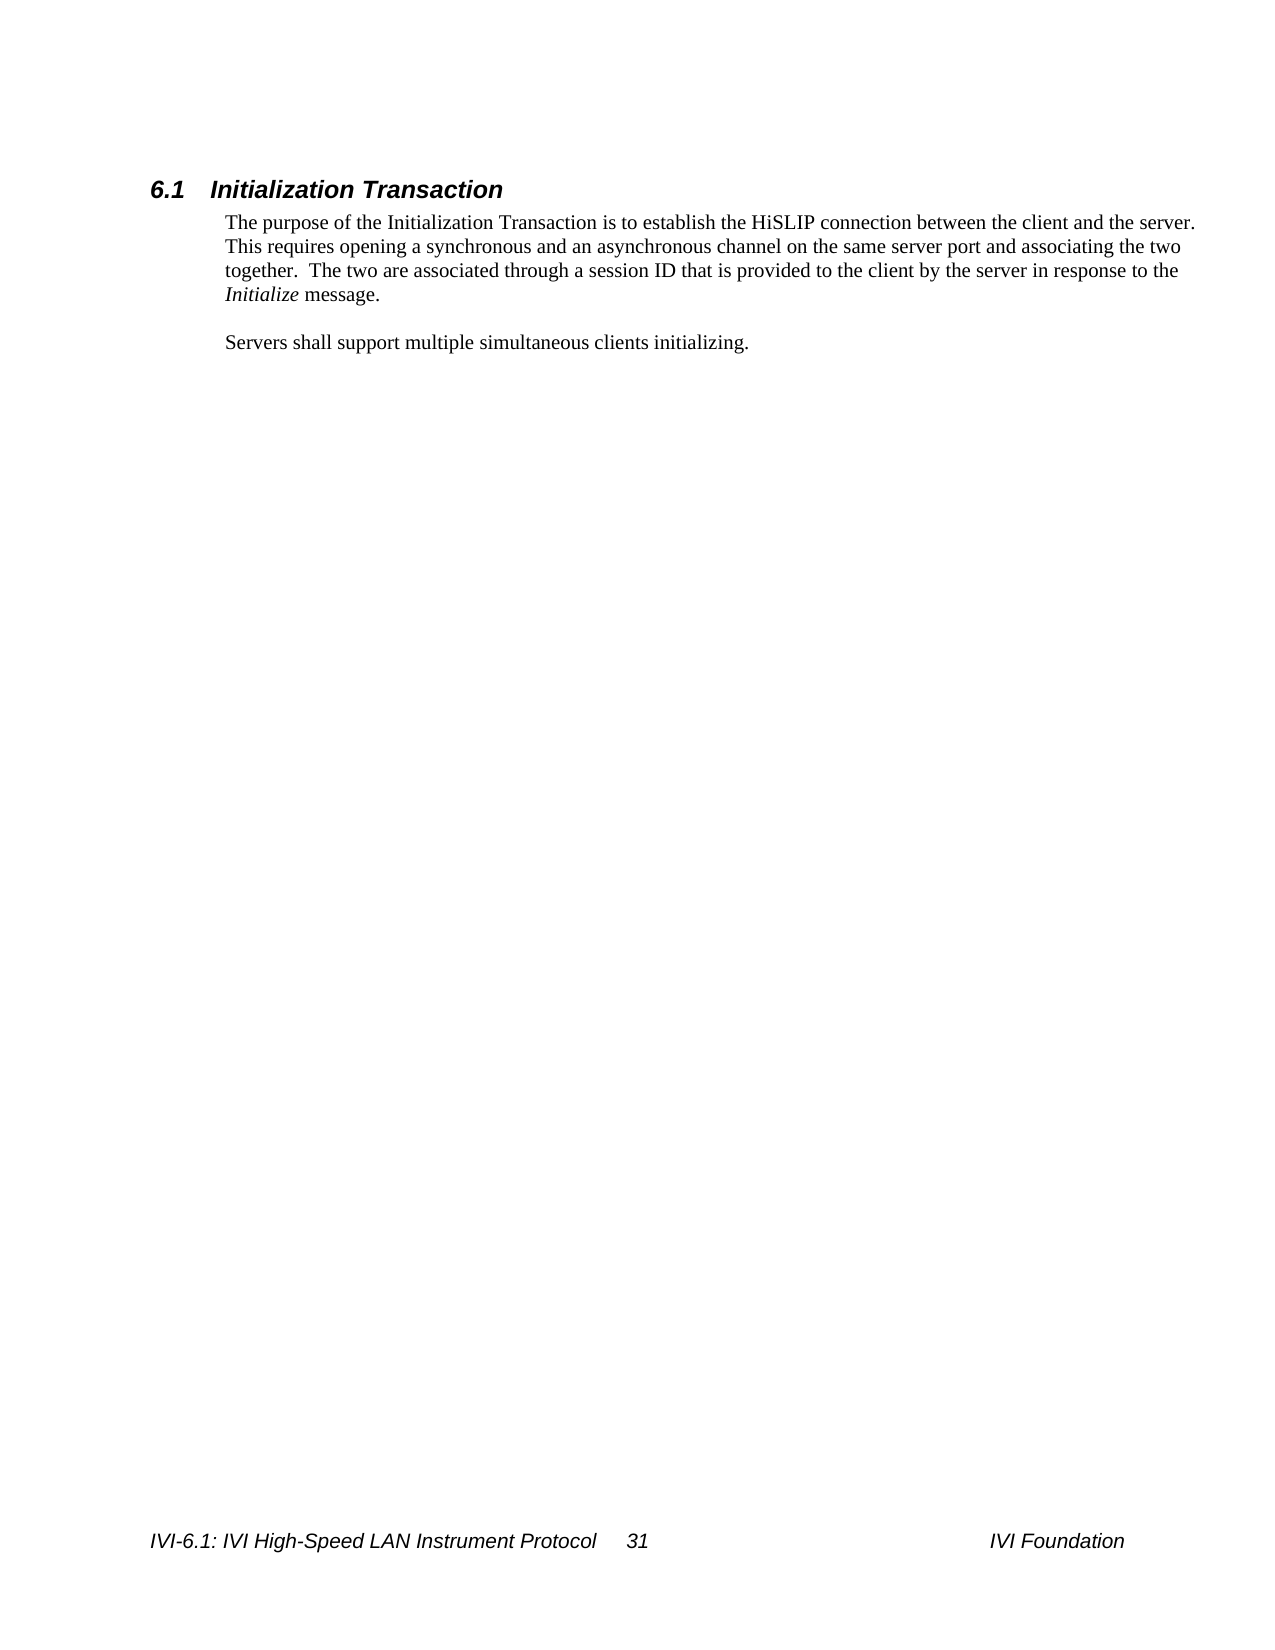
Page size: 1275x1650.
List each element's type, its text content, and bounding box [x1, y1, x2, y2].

text The purpose of the Initialization Transaction is to establish the HiSLIP connection between the client and the server. This requires opening a synchronous and an asynchronous channel on the same server port and associating the two together. The two are associated through a session ID that is provided to the client by the server in response to the Initialize message. [225, 210, 1219, 306]
subtitle Initialization Transaction [150, 175, 1219, 204]
text Servers shall support multiple simultaneous clients initializing. [225, 330, 1219, 354]
